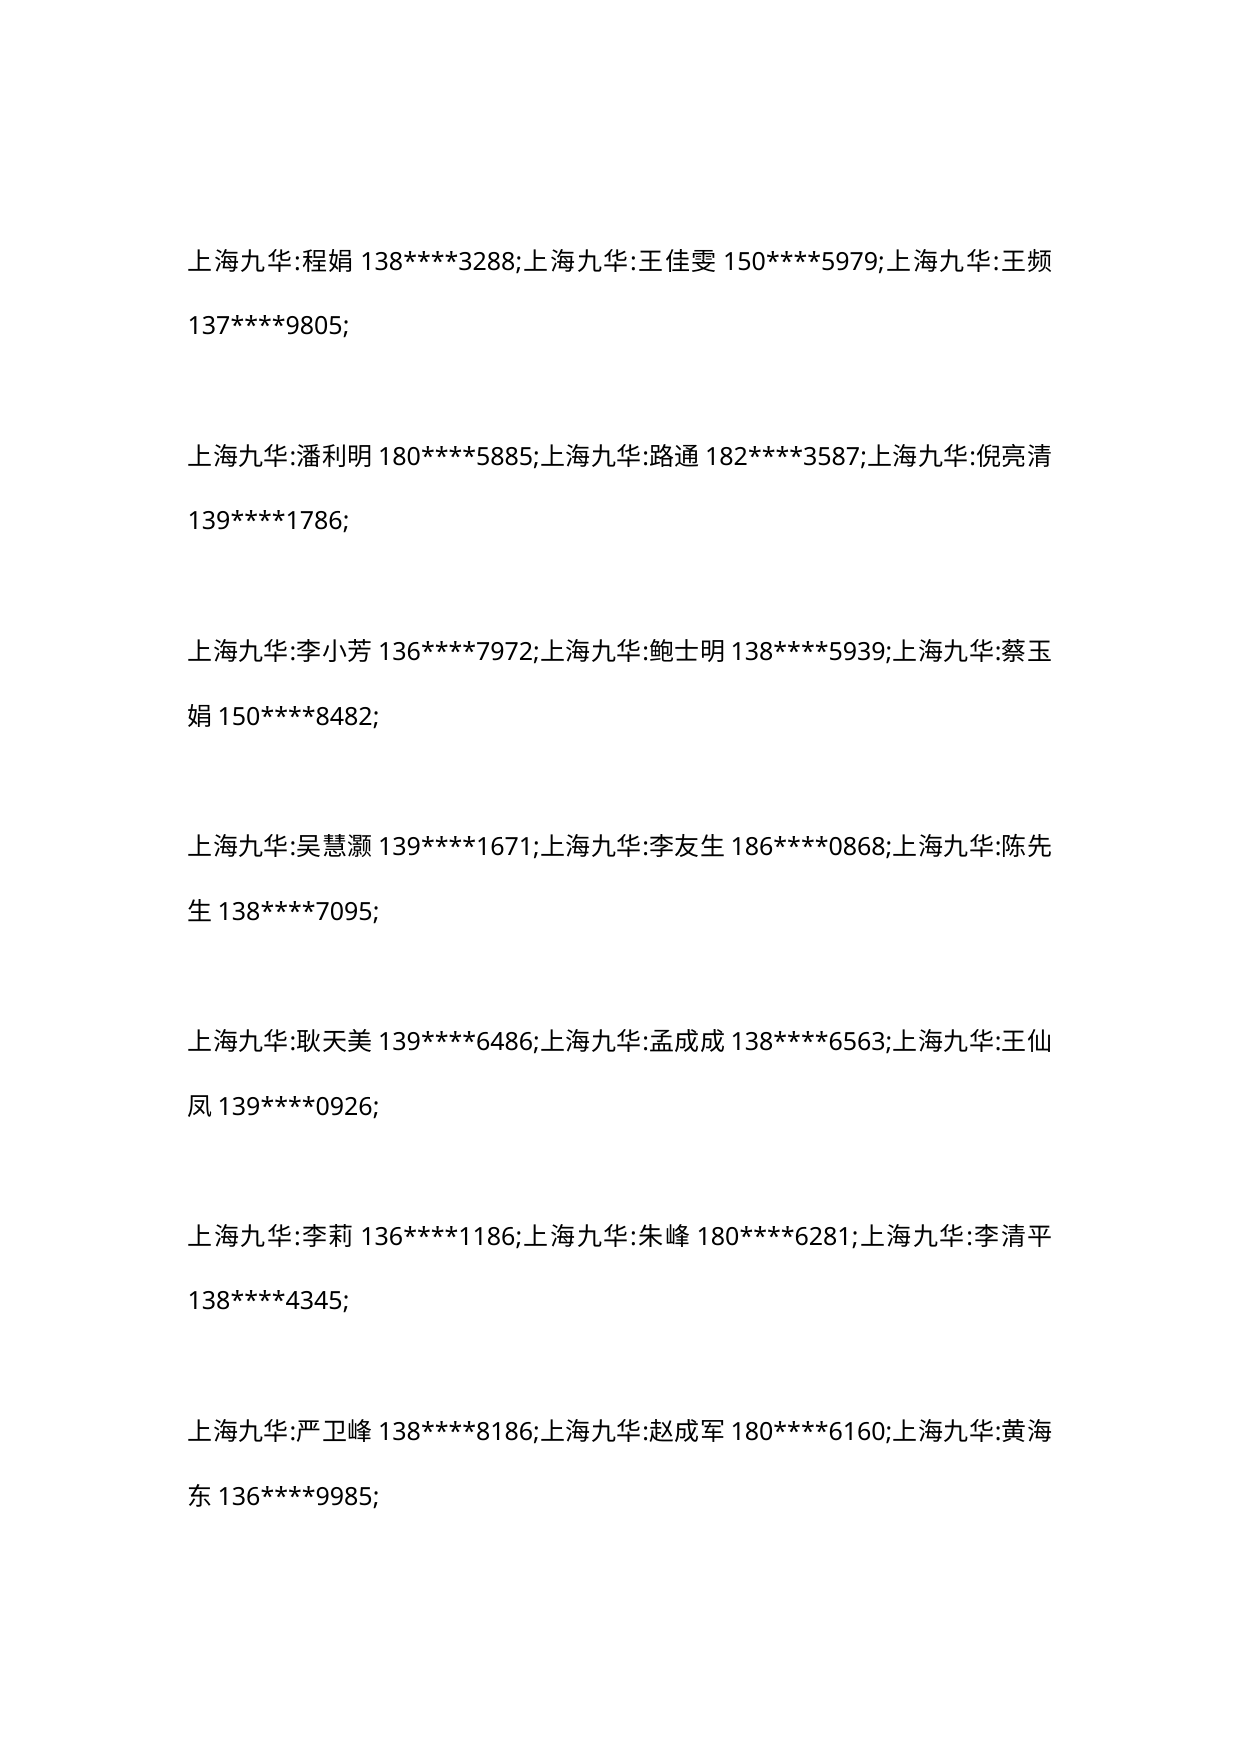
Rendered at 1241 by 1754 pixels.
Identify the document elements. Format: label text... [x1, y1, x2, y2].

text 上海九华:程娟138****3288;上海九华:王佳雯150****5979;上海九华:王频137****9805; [187, 227, 1053, 357]
text 上海九华:李小芳136****7972;上海九华:鲍士明138****5939;上海九华:蔡玉娟150****8482; [187, 617, 1053, 747]
text 上海九华:李莉136****1186;上海九华:朱峰180****6281;上海九华:李清平138****4345; [187, 1202, 1053, 1332]
text 上海九华:吴慧灏139****1671;上海九华:李友生186****0868;上海九华:陈先生138****7095; [187, 812, 1053, 942]
text 上海九华:耿天美139****6486;上海九华:孟成成138****6563;上海九华:王仙凤139****0926; [187, 1007, 1053, 1137]
text 上海九华:潘利明180****5885;上海九华:路通182****3587;上海九华:倪亮清139****1786; [187, 422, 1053, 552]
text 上海九华:严卫峰138****8186;上海九华:赵成军180****6160;上海九华:黄海东136****9985; [187, 1397, 1053, 1527]
